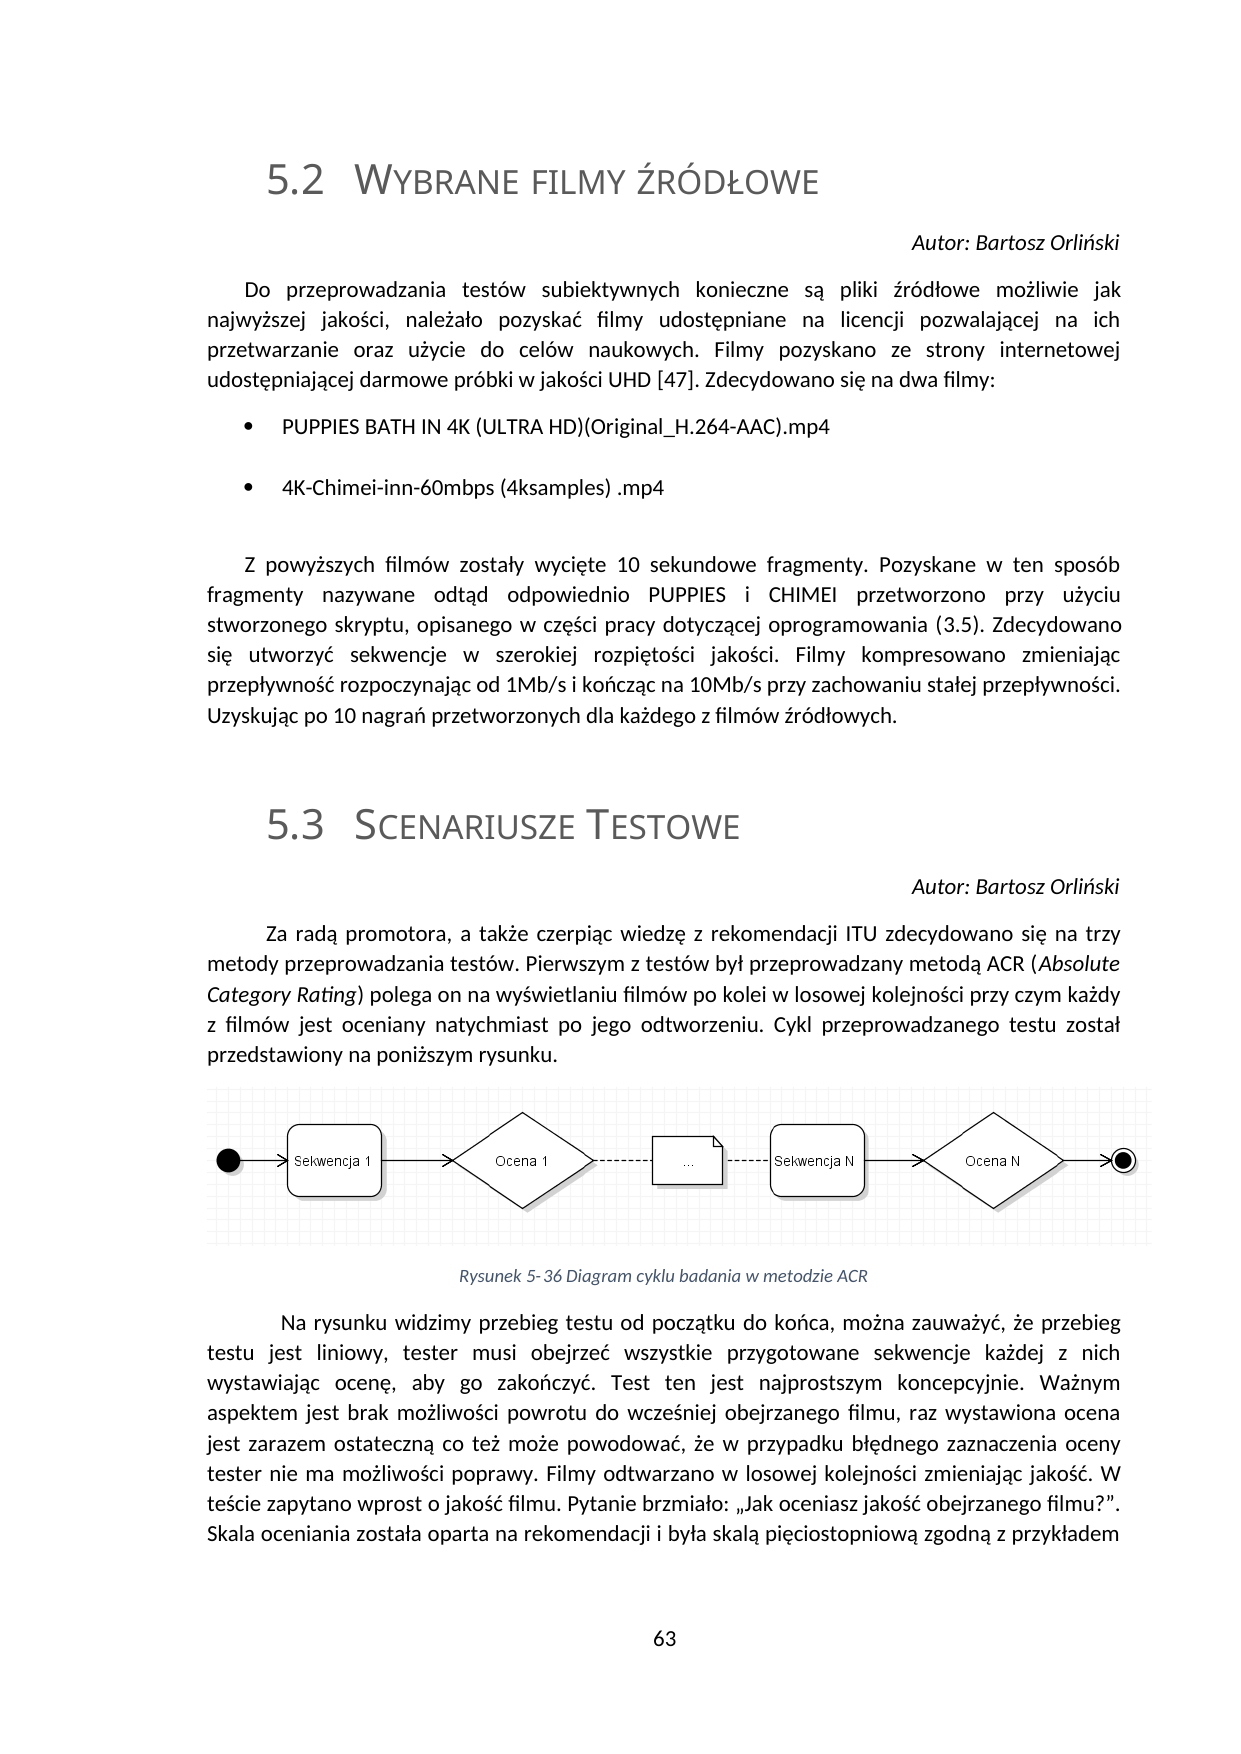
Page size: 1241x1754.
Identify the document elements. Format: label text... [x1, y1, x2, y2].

text Z powyższych filmów zostały wycięte 10 sekundowe fragmenty. Pozyskane w ten sposób fragmenty nazywane odtąd odpowiednio PUPPIES i CHIMEI przetworzono przy użyciu stworzonego skryptu, opisanego w części pracy dotyczącej oprogramowania (3.6). Zdecydowano się utworzyć sekwencje w szerokiej rozpiętości jakości. Filmy kompresowano zmieniając przepływność rozpoczynając od 1Mb/s i kończąc na 10Mb/s przy zachowaniu stałej przepływności. Uzyskując po 10 nagrań przetworzonych dla każdego z filmów źródłowych. [207, 550, 1122, 729]
text Do przeprowadzania testów subiektywnych konieczne są pliki źródłowe możliwie jak najwyższej jakości, należało pozyskać filmy udostępniane na licencji pozwalającej na ich przetwarzanie oraz użycie do celów naukowych. Filmy pozyskano ze strony internetowej udostępniającej darmowe próbki w jakości UHD . Zdecydowano się na dwa filmy: [207, 275, 1122, 393]
text Za radą promotora, a także czerpiąc wiedzę z rekomendacji ITU zdecydowano się na trzy metody przeprowadzania testów. Pierwszym z testów był przeprowadzany metodą ACR (Absolute Category Rating) polega on na wyświetlaniu filmów po kolei w losowej kolejności przy czym każdy z filmów jest oceniany natychmiast po jego odtworzeniu. Cykl przeprowadzanego testu został przedstawiony na poniższym rysunku. [207, 919, 1122, 1068]
list PUPPIES BATH IN 4K (ULTRA HD)(Original_H.264-AAC).mp4 [244, 412, 1122, 440]
text Autor: Bartosz Orliński [207, 872, 1122, 901]
subtitle Wybrane filmy źródłowe [266, 150, 1122, 207]
subtitle Scenariusze Testowe [266, 794, 1122, 851]
picture [206, 1087, 1152, 1246]
list 4K-Chimei-inn-60mbps (4ksamples) .mp4 [244, 473, 1122, 531]
text Autor: Bartosz Orliński [207, 228, 1122, 256]
